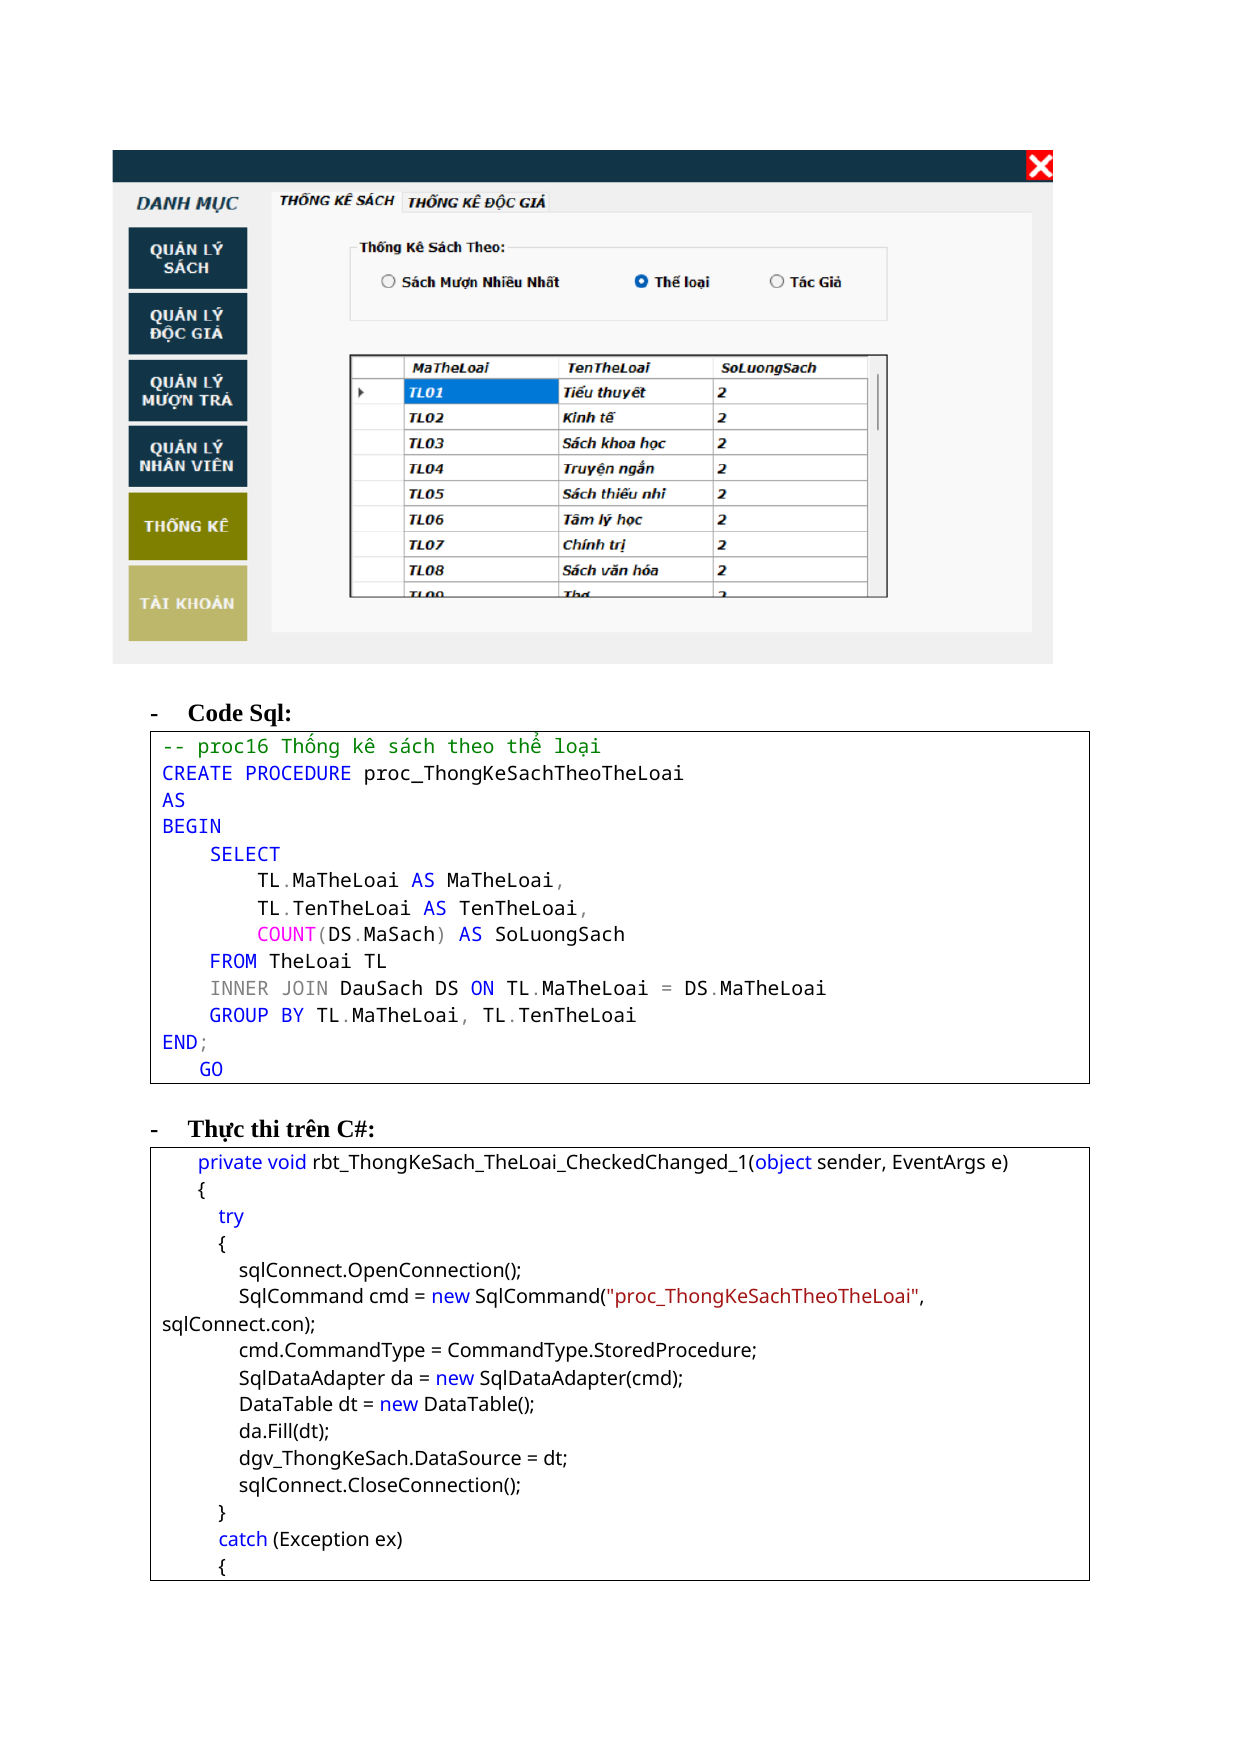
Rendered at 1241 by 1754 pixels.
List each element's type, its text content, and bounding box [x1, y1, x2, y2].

picture [112, 150, 1053, 664]
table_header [151, 1148, 1089, 1579]
list Thực thi trên C#: [150, 1114, 1128, 1143]
table_header -- proc16 Thống kê sách theo thể loại CREATE PROCEDURE proc_ThongKeSachTheoTheLoai AS BEGIN SELECT TL.MaTheLoai AS MaTheLoai, TL.TenTheLoai AS TenTheLoai, COUNT(DS.MaSach) AS SoLuongSach FROM TheLoai TL INNER JOIN DauSach DS ON TL.MaTheLoai = DS.MaTheLoai GROUP BY TL.MaTheLoai, TL.TenTheLoai END; GO [151, 732, 1089, 1083]
list Code Sql: [150, 698, 1128, 727]
